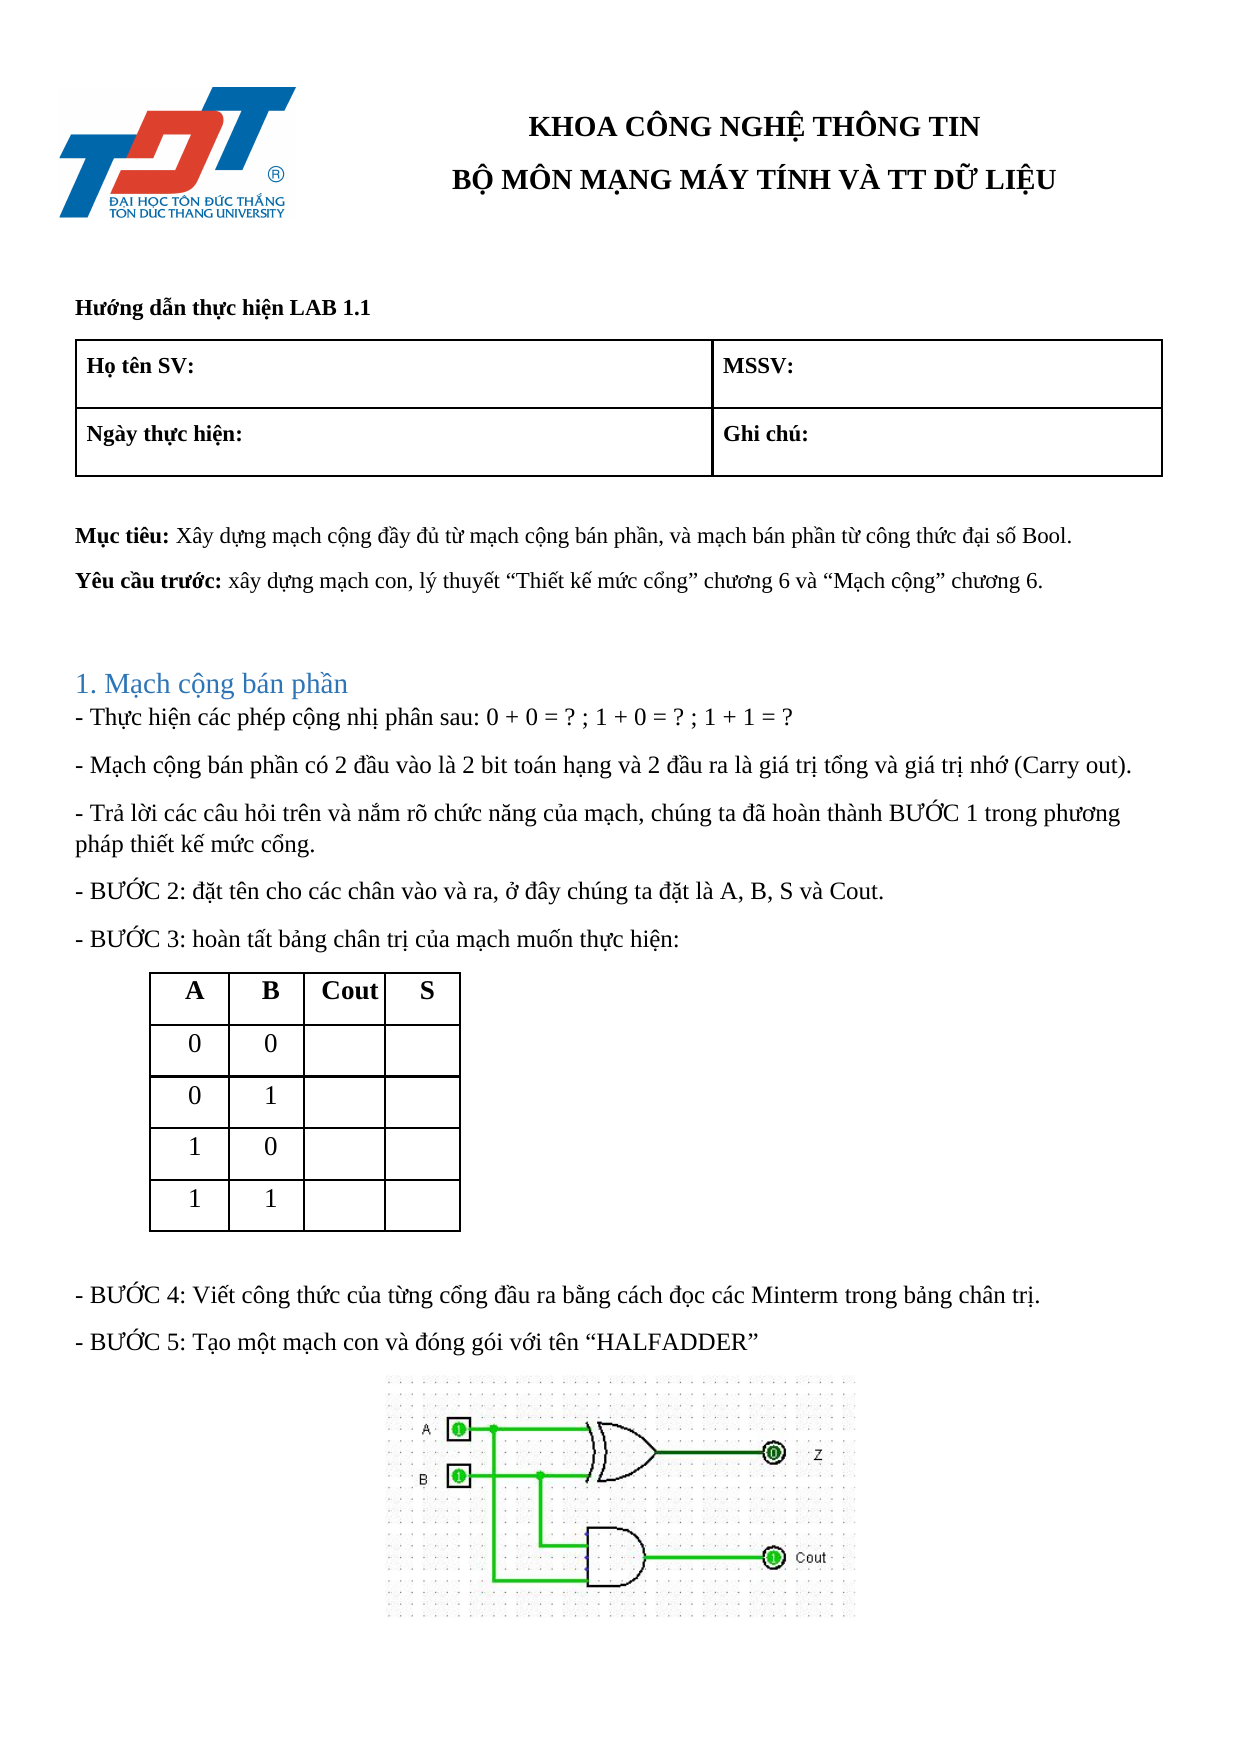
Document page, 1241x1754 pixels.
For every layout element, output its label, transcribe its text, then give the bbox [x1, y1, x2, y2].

table_cell Ngày thực hiện: [77, 409, 711, 475]
table_cell 0 [151, 1026, 228, 1075]
table_cell 0 [230, 1026, 303, 1075]
table_cell [305, 1078, 384, 1127]
table_cell 1 [230, 1181, 303, 1230]
table_header MSSV: [714, 341, 1161, 407]
table_cell Ghi chú: [714, 409, 1161, 475]
text - BƯỚC 2: đặt tên cho các chân vào và ra, ở đây chúng ta đặt là A, B, S và Cout. [75, 876, 1165, 905]
picture [59, 87, 296, 218]
table_cell 0 [230, 1129, 303, 1178]
text Mục tiêu: Xây dựng mạch cộng đầy đủ từ mạch cộng bán phần, và mạch bán phần từ công thức đại số Bool. [75, 522, 1165, 549]
text Hướng dẫn thực hiện LAB 1.1 [75, 294, 1165, 320]
picture [385, 1375, 856, 1620]
text - Trả lời các câu hỏi trên và nắm rõ chức năng của mạch, chúng ta đã hoàn thành BƯỚC 1 trong phương pháp thiết kế mức cổng. [75, 798, 1165, 857]
text - BƯỚC 5: Tạo một mạch con và đóng gói với tên “HALFADDER” [75, 1327, 1165, 1356]
table_header Cout [305, 974, 384, 1024]
table_cell [305, 1181, 384, 1230]
table_cell [386, 1129, 459, 1178]
subtitle 1. Mạch cộng bán phần [75, 666, 1165, 699]
text - BƯỚC 4: Viết công thức của từng cổng đầu ra bằng cách đọc các Minterm trong bảng chân trị. [75, 1280, 1165, 1308]
table_cell [386, 1181, 459, 1230]
table_header KHOA CÔNG NGHỆ THÔNG TIN BỘ MÔN MẠNG MÁY TÍNH VÀ TT DỮ LIỆU [336, 77, 1173, 247]
table_cell [386, 1026, 459, 1075]
table_cell 0 [151, 1078, 228, 1127]
table_cell 1 [230, 1078, 303, 1127]
text - Thực hiện các phép cộng nhị phân sau: 0 + 0 = ? ; 1 + 0 = ? ; 1 + 1 = ? [75, 702, 1165, 731]
table_header [50, 77, 334, 247]
text - Mạch cộng bán phần có 2 đầu vào là 2 bit toán hạng và 2 đầu ra là giá trị tổng và giá trị nhớ (Carry out). [75, 750, 1165, 779]
table_header Họ tên SV: [77, 341, 711, 407]
table_cell [305, 1026, 384, 1075]
table_cell [305, 1129, 384, 1178]
table_header A [151, 974, 228, 1024]
table_cell 1 [151, 1129, 228, 1178]
text Yêu cầu trước: xây dựng mạch con, lý thuyết “Thiết kế mức cổng” chương 6 và “Mạch cộng” chương 6. [75, 567, 1165, 594]
table_header B [230, 974, 303, 1024]
text - BƯỚC 3: hoàn tất bảng chân trị của mạch muốn thực hiện: [75, 924, 1165, 953]
table_cell 1 [151, 1181, 228, 1230]
table_cell [386, 1078, 459, 1127]
table_header S [386, 974, 459, 1024]
